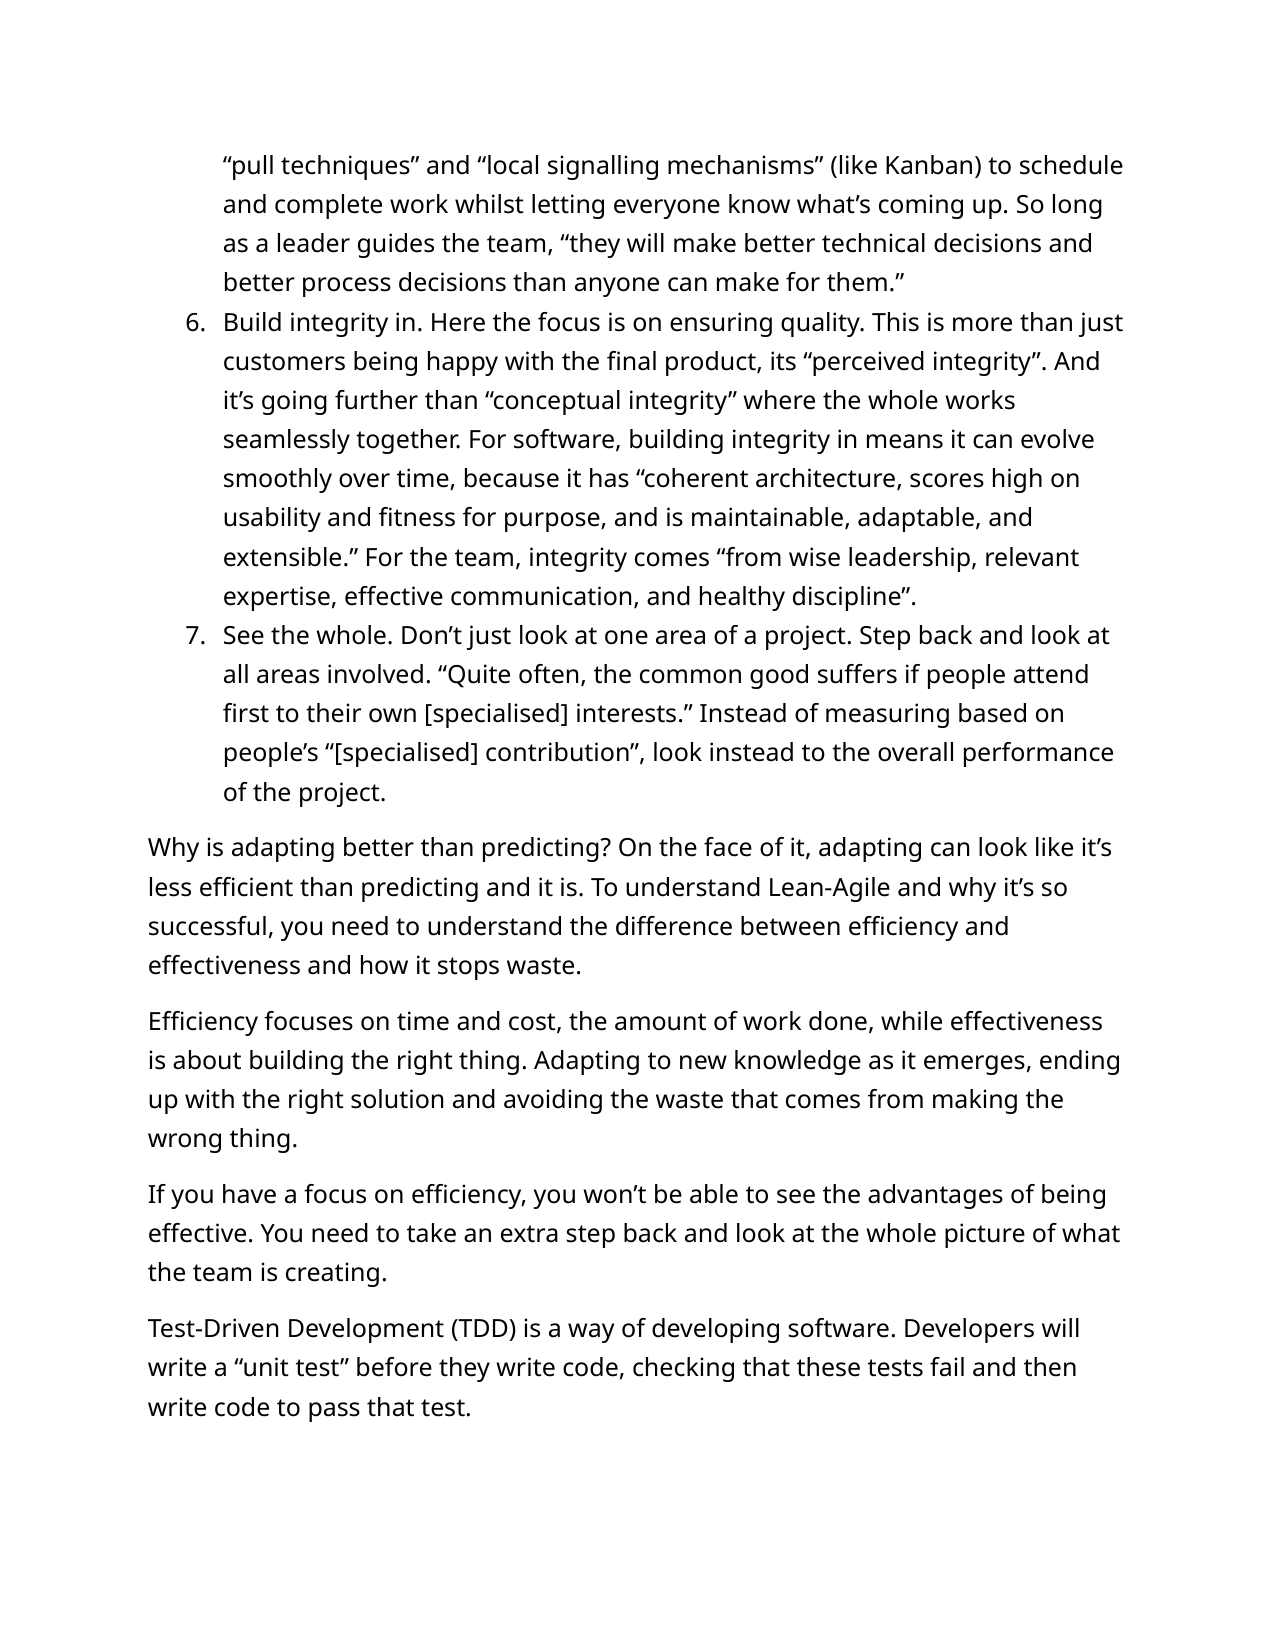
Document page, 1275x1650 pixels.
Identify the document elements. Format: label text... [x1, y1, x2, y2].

list Build integrity in. Here the focus is on ensuring quality. This is more than just customers being happy with the final product, its “perceived integrity”. And it’s going further than “conceptual integrity” where the whole works seamlessly together. For software, building integrity in means it can evolve smoothly over time, because it has “coherent architecture, scores high on usability and fitness for purpose, and is maintainable, adaptable, and extensible.” For the team, integrity comes “from wise leadership, relevant expertise, effective communication, and healthy discipline”. [185, 304, 1127, 612]
text Test-Driven Development (TDD) is a way of developing software. Developers will write a “unit test” before they write code, checking that these tests fail and then write code to pass that test. [148, 1311, 1127, 1423]
text If you have a focus on efficiency, you won’t be able to see the advantages of being effective. You need to take an extra step back and look at the whole picture of what the team is creating. [148, 1177, 1127, 1289]
text Why is adapting better than predicting? On the face of it, adapting can look like it’s less efficient than predicting and it is. To understand Lean-Agile and why it’s so successful, you need to understand the difference between efficiency and effectiveness and how it stops waste. [148, 830, 1127, 982]
list See the whole. Don’t just look at one area of a project. Step back and look at all areas involved. “Quite often, the common good suffers if people attend first to their own [specialised] interests.” Instead of measuring based on people’s “[specialised] contribution”, look instead to the overall performance of the project. [185, 618, 1127, 808]
text Efficiency focuses on time and cost, the amount of work done, while effectiveness is about building the right thing. Adapting to new knowledge as it emerges, ending up with the right solution and avoiding the waste that comes from making the wrong thing. [148, 1003, 1127, 1155]
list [185, 148, 1127, 299]
